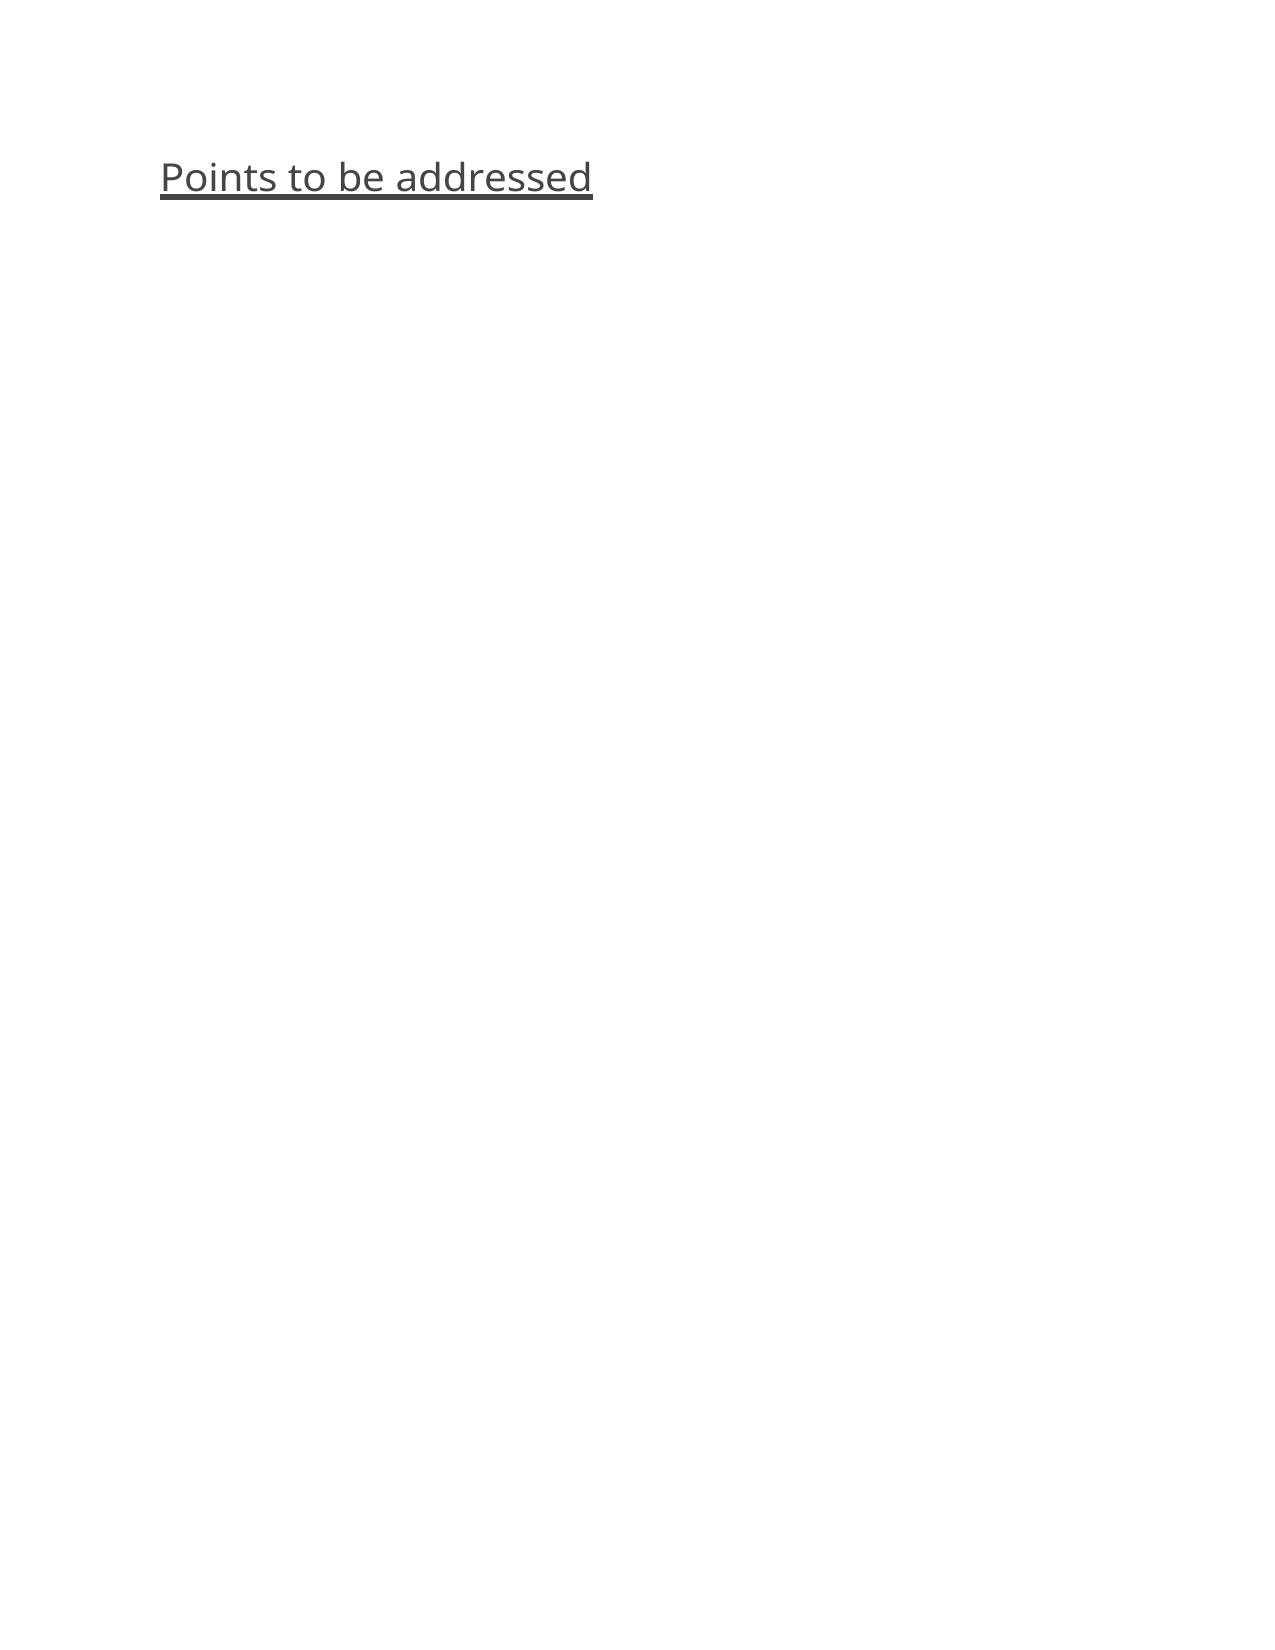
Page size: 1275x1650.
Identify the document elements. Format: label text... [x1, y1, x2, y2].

text Points to be addressed [159, 150, 1127, 202]
